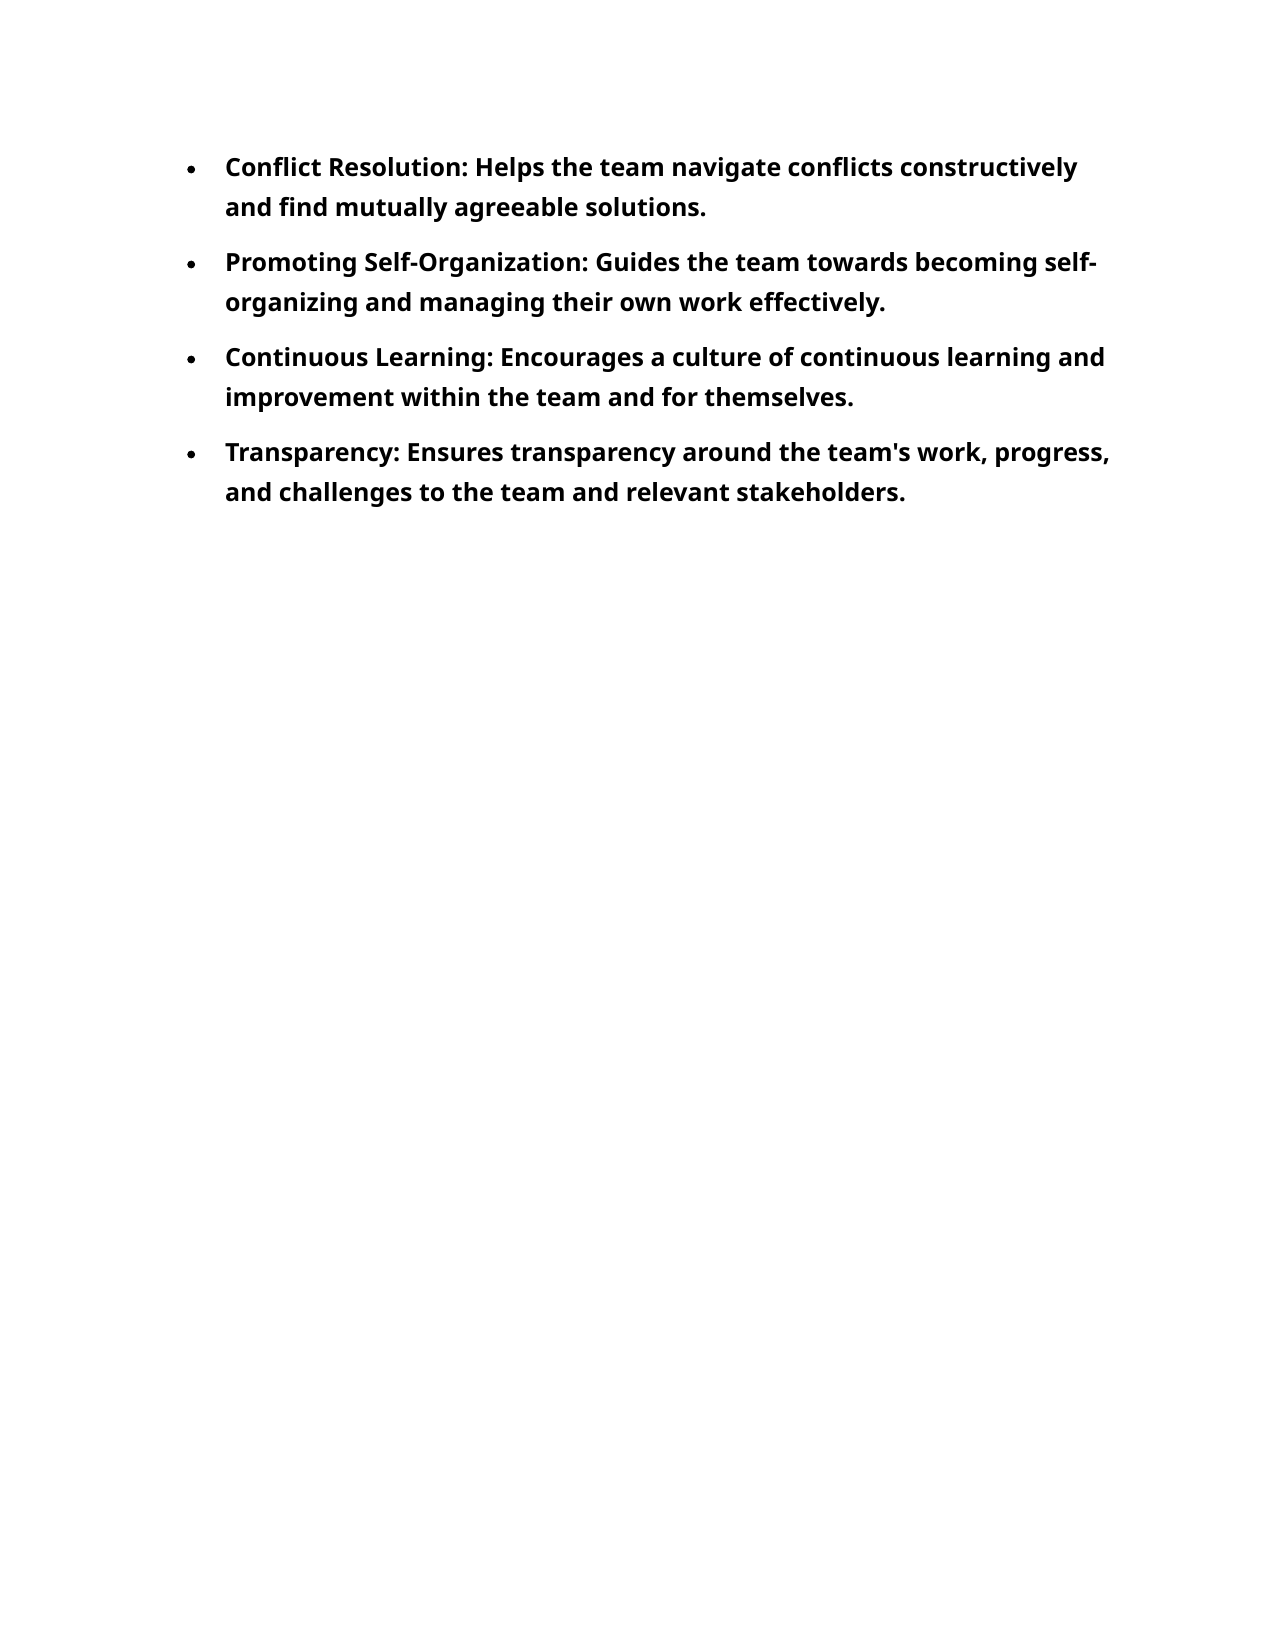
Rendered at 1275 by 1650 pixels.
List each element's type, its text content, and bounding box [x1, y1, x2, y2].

list Transparency: Ensures transparency around the team's work, progress, and challenges to the team and relevant stakeholders. [187, 435, 1125, 508]
list Conflict Resolution: Helps the team navigate conflicts constructively and find mutually agreeable solutions. [187, 150, 1125, 223]
list Promoting Self-Organization: Guides the team towards becoming self-organizing and managing their own work effectively. [187, 245, 1125, 318]
list Continuous Learning: Encourages a culture of continuous learning and improvement within the team and for themselves. [187, 340, 1125, 413]
